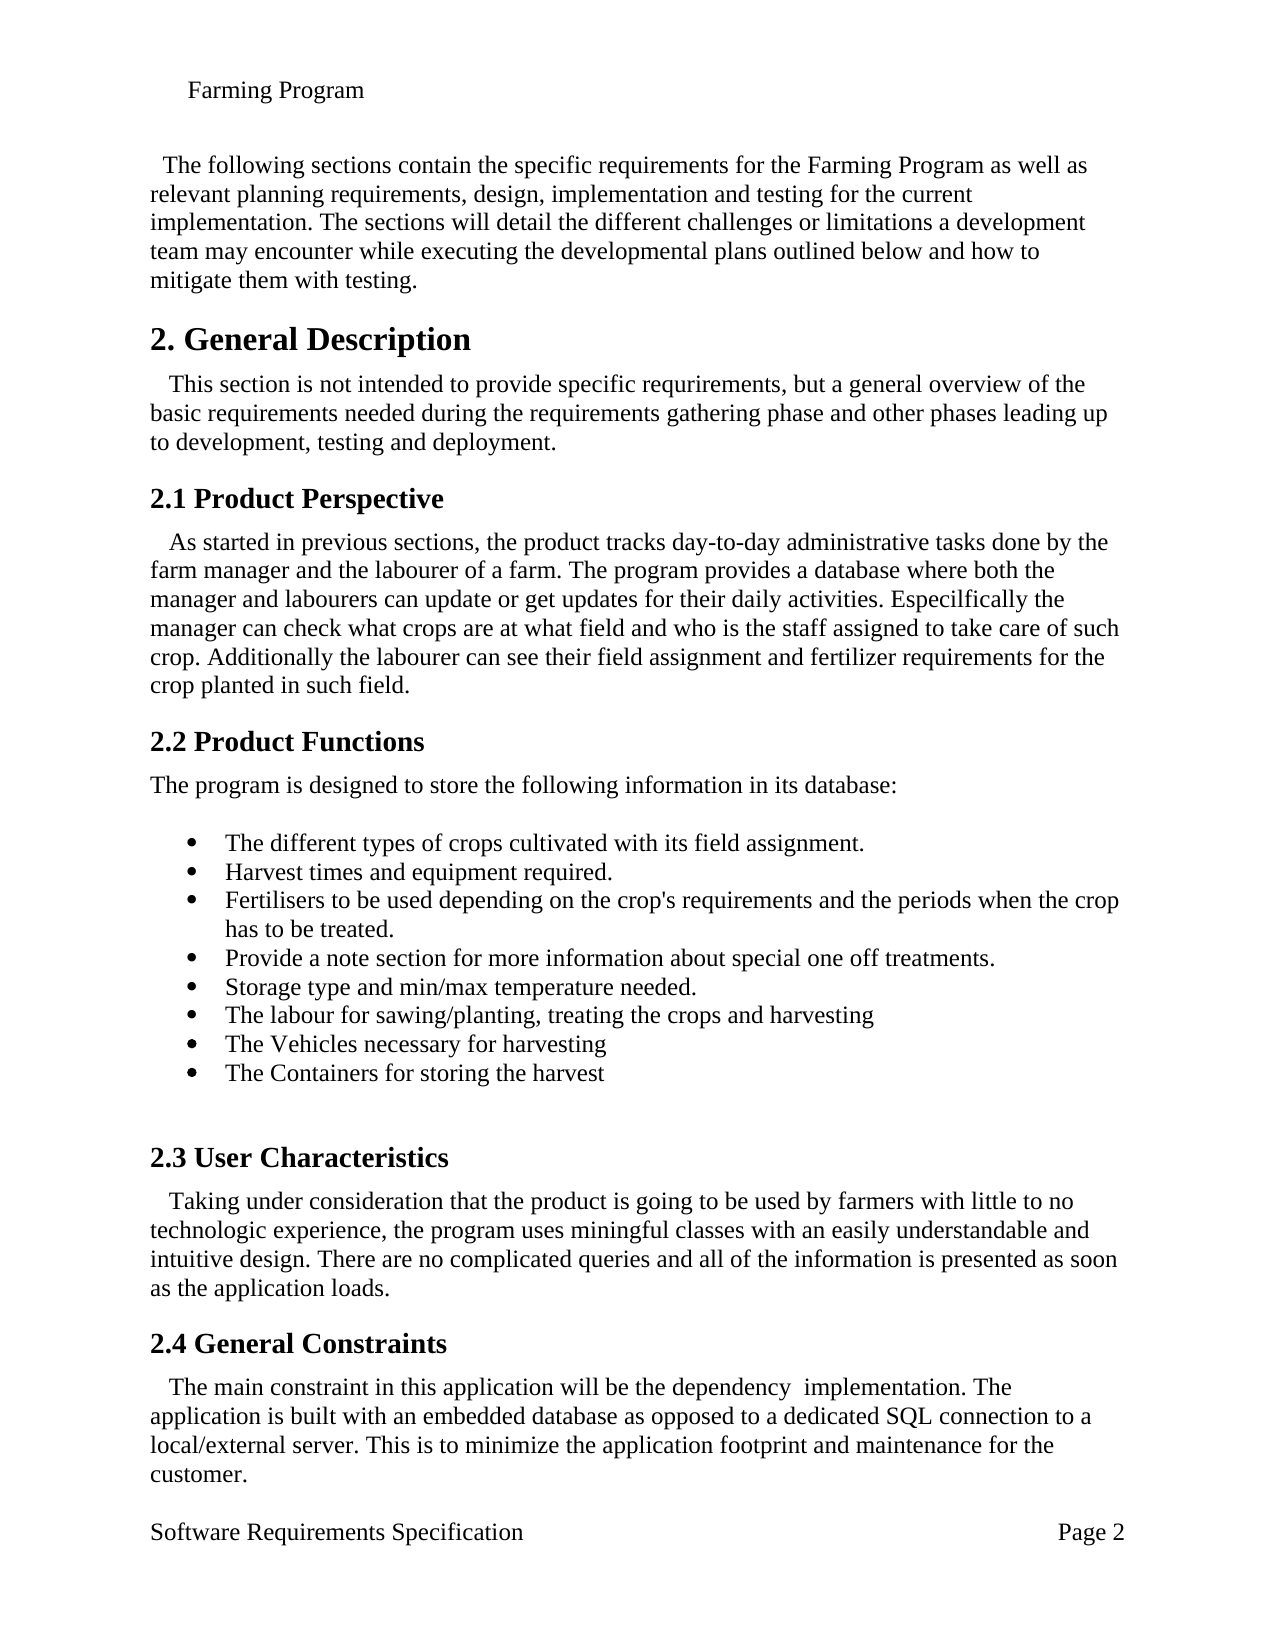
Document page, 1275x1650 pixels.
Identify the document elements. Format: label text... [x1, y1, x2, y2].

list Provide a note section for more information about special one off treatments. [187, 943, 1125, 972]
list The Containers for storing the harvest [187, 1058, 1125, 1087]
text The following sections contain the specific requirements for the Farming Program as well as relevant planning requirements, design, implementation and testing for the current implementation. The sections will detail the different challenges or limitations a development team may encounter while executing the developmental plans outlined below and how to mitigate them with testing. [150, 150, 1125, 294]
subtitle 2.1 Product Perspective [150, 481, 1125, 514]
text As started in previous sections, the product tracks day-to-day administrative tasks done by the farm manager and the labourer of a farm. The program provides a database where both the manager and labourers can update or get updates for their daily activities. Especilfically the manager can check what crops are at what field and who is the staff assigned to take care of such crop. Additionally the labourer can see their field assignment and fertilizer requirements for the crop planted in such field. [150, 527, 1125, 699]
subtitle 2. General Description [150, 319, 1125, 357]
subtitle 2.4 General Constraints [150, 1326, 1125, 1360]
subtitle 2.3 User Characteristics [150, 1140, 1125, 1174]
text The program is designed to store the following information in its database: [150, 770, 1125, 799]
list Fertilisers to be used depending on the crop's requirements and the periods when the crop has to be treated. [187, 885, 1125, 943]
text Taking under consideration that the product is going to be used by farmers with little to no technologic experience, the program uses miningful classes with an easily understandable and intuitive design. There are no complicated queries and all of the information is presented as soon as the application loads. [150, 1186, 1125, 1301]
list The different types of crops cultivated with its field assignment. [187, 828, 1125, 857]
list Storage type and min/max temperature needed. [187, 972, 1125, 1000]
list Harvest times and equipment required. [187, 857, 1125, 885]
text This section is not intended to provide specific requrirements, but a general overview of the basic requirements needed during the requirements gathering phase and other phases leading up to development, testing and deployment. [150, 369, 1125, 456]
list The labour for sawing/planting, treating the crops and harvesting [187, 1000, 1125, 1029]
subtitle 2.2 Product Functions [150, 724, 1125, 758]
text The main constraint in this application will be the dependency implementation. The application is built with an embedded database as opposed to a dedicated SQL connection to a local/external server. This is to minimize the application footprint and maintenance for the customer. [150, 1372, 1125, 1487]
list The Vehicles necessary for harvesting [187, 1029, 1125, 1058]
